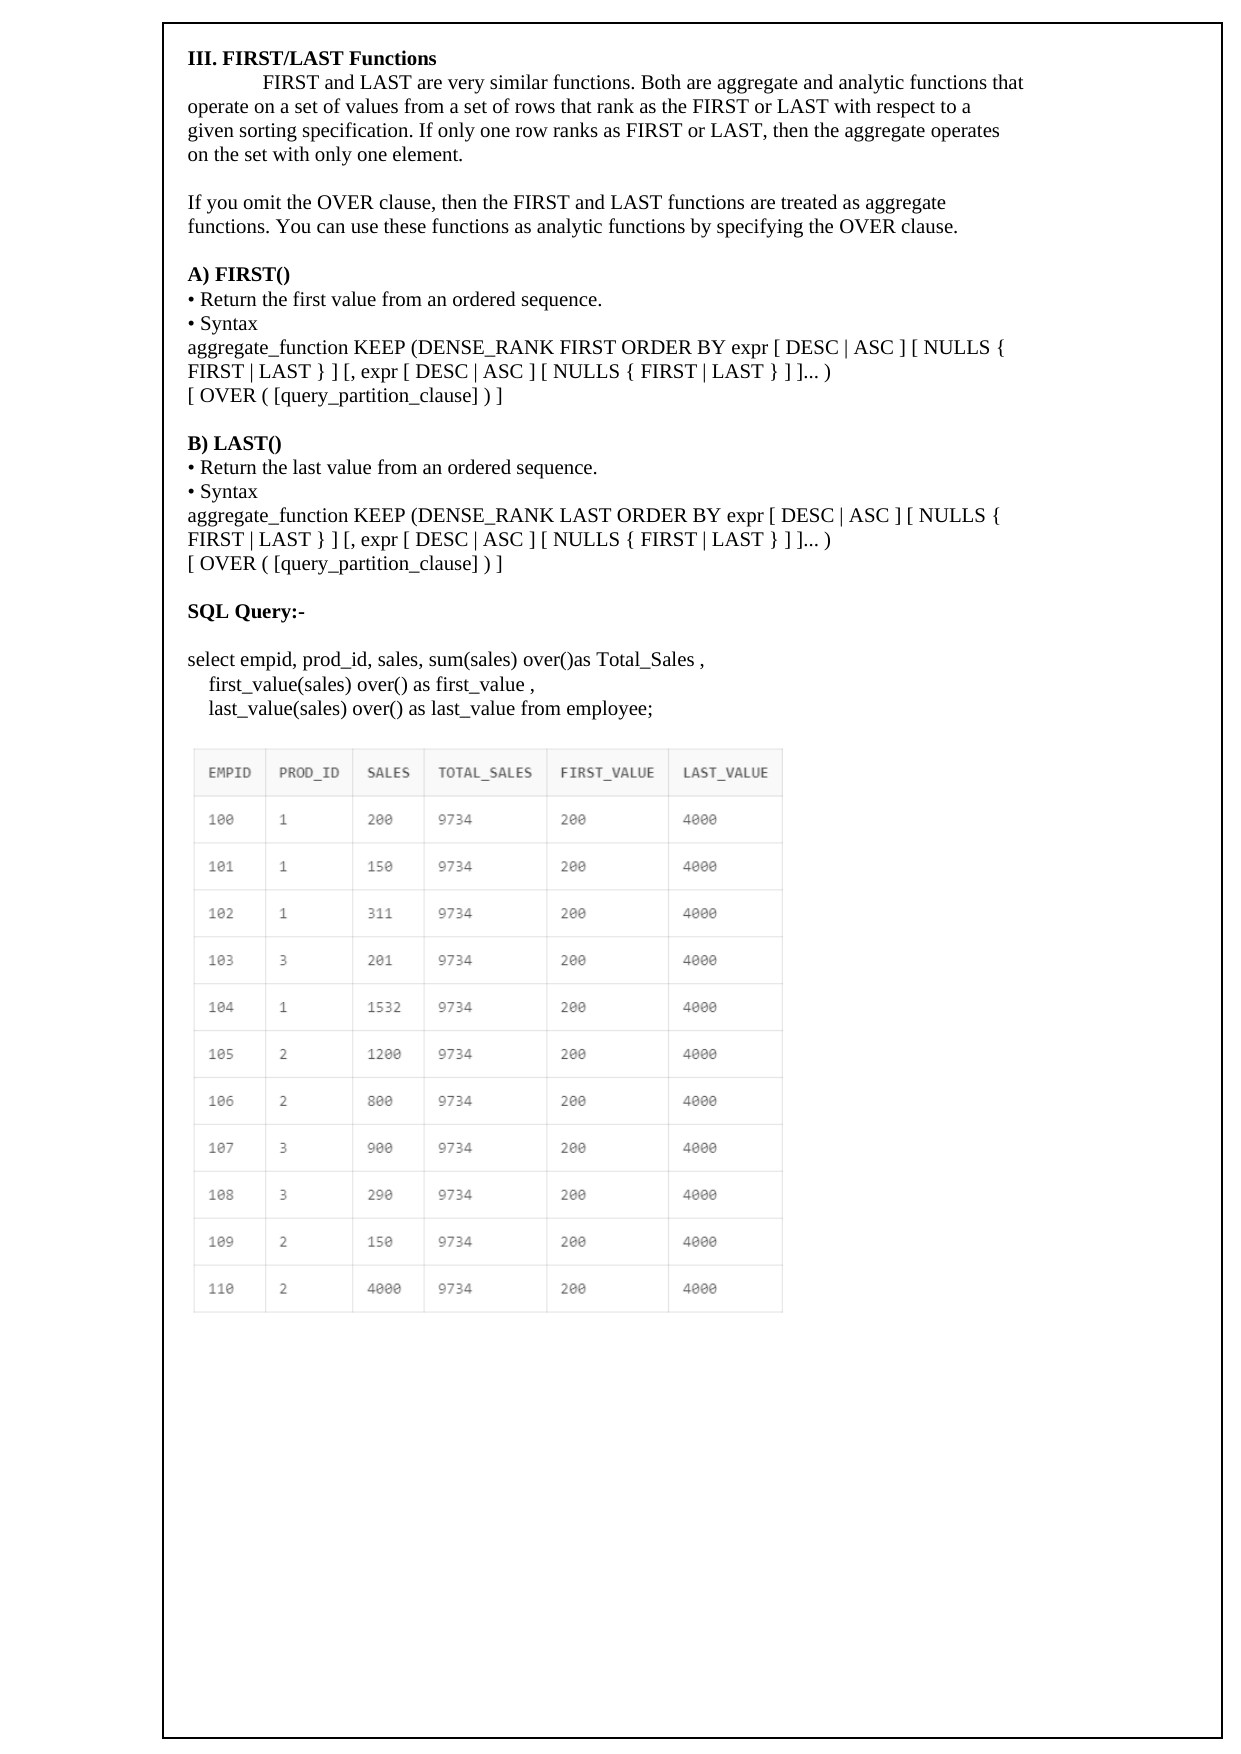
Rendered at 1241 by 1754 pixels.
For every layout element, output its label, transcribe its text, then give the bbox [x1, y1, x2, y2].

text • Return the last value from an ordered sequence. [187, 455, 1187, 479]
text • Syntax [187, 311, 1187, 334]
text FIRST and LAST are very similar functions. Both are aggregate and analytic functions that [187, 70, 1187, 94]
list FIRST() [187, 262, 1187, 286]
text If you omit the OVER clause, then the FIRST and LAST functions are treated as aggregate [187, 190, 1187, 214]
picture [187, 743, 1187, 1316]
text aggregate_function KEEP (DENSE_RANK LAST ORDER BY expr [ DESC | ASC ] [ NULLS { [187, 503, 1187, 527]
text [ OVER ( [query_partition_clause] ) ] [187, 383, 1187, 407]
text SQL Query:- [187, 599, 1187, 623]
text FIRST | LAST } ] [, expr [ DESC | ASC ] [ NULLS { FIRST | LAST } ] ]... ) [187, 359, 1187, 383]
text operate on a set of values from a set of rows that rank as the FIRST or LAST with respect to a [187, 94, 1187, 118]
text III. FIRST/LAST Functions [187, 46, 1187, 70]
text first_value(sales) over() as first_value , [187, 671, 1187, 696]
text • Syntax [187, 479, 1187, 503]
text on the set with only one element. [187, 142, 1187, 166]
text [ OVER ( [query_partition_clause] ) ] [187, 551, 1187, 575]
text select empid, prod_id, sales, sum(sales) over()as Total_Sales , [187, 647, 1187, 671]
text FIRST | LAST } ] [, expr [ DESC | ASC ] [ NULLS { FIRST | LAST } ] ]... ) [187, 527, 1187, 551]
text functions. You can use these functions as analytic functions by specifying the OVER clause. [187, 214, 1187, 238]
text • Return the first value from an ordered sequence. [187, 286, 1187, 311]
text B) LAST() [187, 431, 1187, 455]
text given sorting specification. If only one row ranks as FIRST or LAST, then the aggregate operates [187, 118, 1187, 142]
text aggregate_function KEEP (DENSE_RANK FIRST ORDER BY expr [ DESC | ASC ] [ NULLS { [187, 334, 1187, 359]
text last_value(sales) over() as last_value from employee; [187, 696, 1187, 719]
